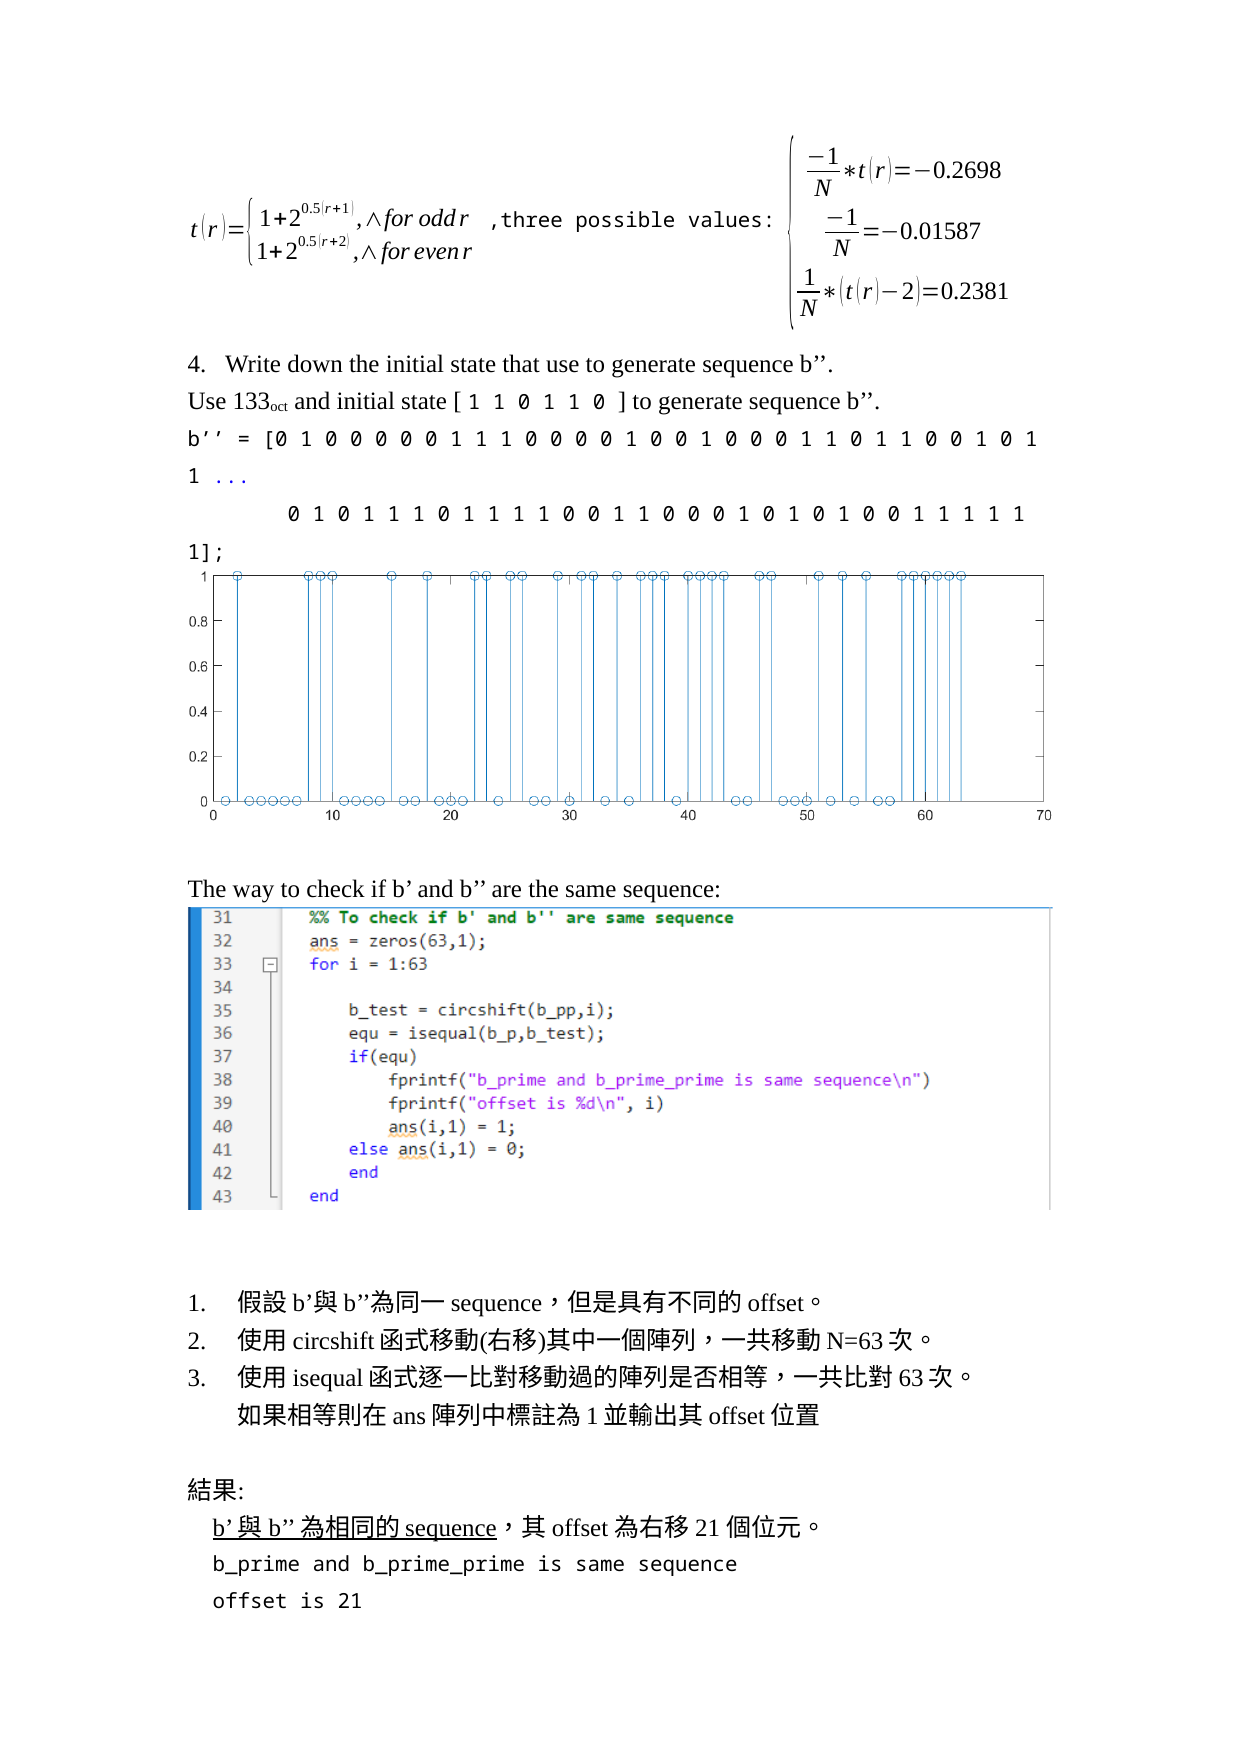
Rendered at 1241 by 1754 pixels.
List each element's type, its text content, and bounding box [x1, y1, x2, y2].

text ,three possible values: [143, 119, 1053, 344]
list Write down the initial state that use to generate sequence b’’. [187, 344, 1053, 382]
list 假設b’與b’’為同一sequence，但是具有不同的offset。 [187, 1282, 1053, 1319]
text The way to check if b’ and b’’ are the same sequence: [187, 869, 1053, 907]
picture [187, 907, 1053, 1210]
text b’’ = [0 1 0 0 0 0 0 1 1 1 0 0 0 0 1 0 0 1 0 0 0 1 1 0 1 1 0 0 1 0 1 1 ... [187, 419, 1053, 494]
list 使用circshift函式移動(右移)其中一個陣列，一共移動N=63次。 [187, 1319, 1053, 1357]
text b’ 與 b’’ 為相同的sequence，其offset 為右移 21 個位元。 [187, 1507, 1053, 1544]
text 結果: [187, 1469, 1053, 1507]
text Use 133oct and initial state [ 1 1 0 1 1 0 ] to generate sequence b’’. [187, 382, 1053, 419]
text b_prime and b_prime_prime is same sequence [212, 1544, 1053, 1582]
text 0 1 0 1 1 1 0 1 1 1 1 0 0 1 1 0 0 0 1 0 1 0 1 0 0 1 1 1 1 1 1]; [187, 494, 1053, 569]
list 使用isequal函式逐一比對移動過的陣列是否相等，一共比對63次。 [187, 1357, 1053, 1394]
text offset is 21 [212, 1582, 1053, 1619]
picture [187, 569, 1053, 822]
list 如果相等則在ans陣列中標註為1並輸出其offset位置 [237, 1394, 1053, 1432]
